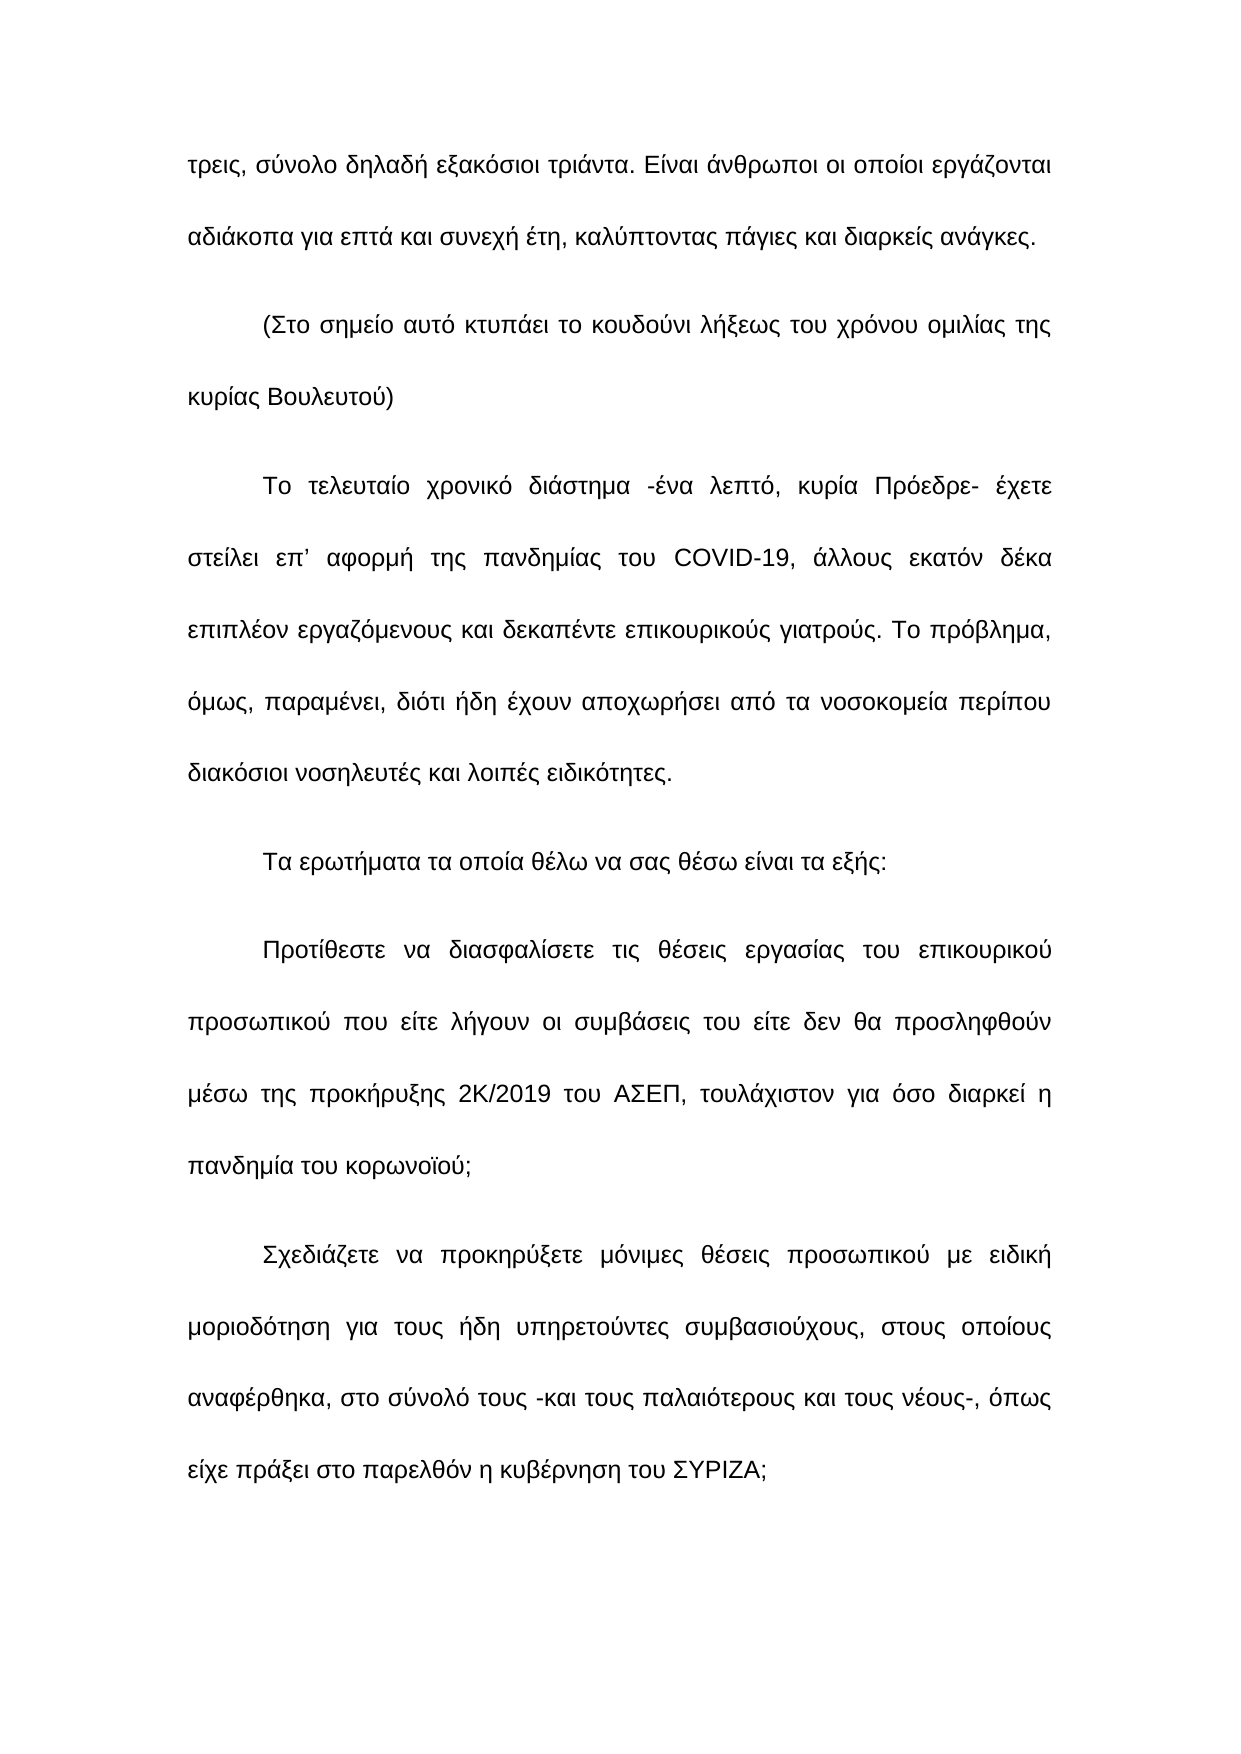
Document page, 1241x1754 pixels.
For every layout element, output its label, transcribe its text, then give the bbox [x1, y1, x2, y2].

text Προτίθεστε να διασφαλίσετε τις θέσεις εργασίας του επικουρικού προσωπικού που είτε λήγουν οι συμβάσεις του είτε δεν θα προσληφθούν μέσω της προκήρυξης 2K/2019 του ΑΣΕΠ, τουλάχιστον για όσο διαρκεί η πανδημία του κορωνοϊού; [187, 935, 1053, 1180]
text Τα ερωτήματα τα οποία θέλω να σας θέσω είναι τα εξής: [187, 847, 1053, 876]
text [187, 150, 1053, 251]
text (Στο σημείο αυτό κτυπάει το κουδούνι λήξεως του χρόνου ομιλίας της κυρίας Βουλευτού) [187, 310, 1053, 411]
text Σχεδιάζετε να προκηρύξετε μόνιμες θέσεις προσωπικού με ειδική μοριοδότηση για τους ήδη υπηρετούντες συμβασιούχους, στους οποίους αναφέρθηκα, στο σύνολό τους -και τους παλαιότερους και τους νέους-, όπως είχε πράξει στο παρελθόν η κυβέρνηση του ΣΥΡΙΖΑ; [187, 1239, 1053, 1484]
text Το τελευταίο χρονικό διάστημα -ένα λεπτό, κυρία Πρόεδρε- έχετε στείλει επ’ αφορμή της πανδημίας του COVID-19, άλλους εκατόν δέκα επιπλέον εργαζόμενους και δεκαπέντε επικουρικούς γιατρούς. Το πρόβλημα, όμως, παραμένει, διότι ήδη έχουν αποχωρήσει από τα νοσοκομεία περίπου διακόσιοι νοσηλευτές και λοιπές ειδικότητες. [187, 471, 1053, 787]
